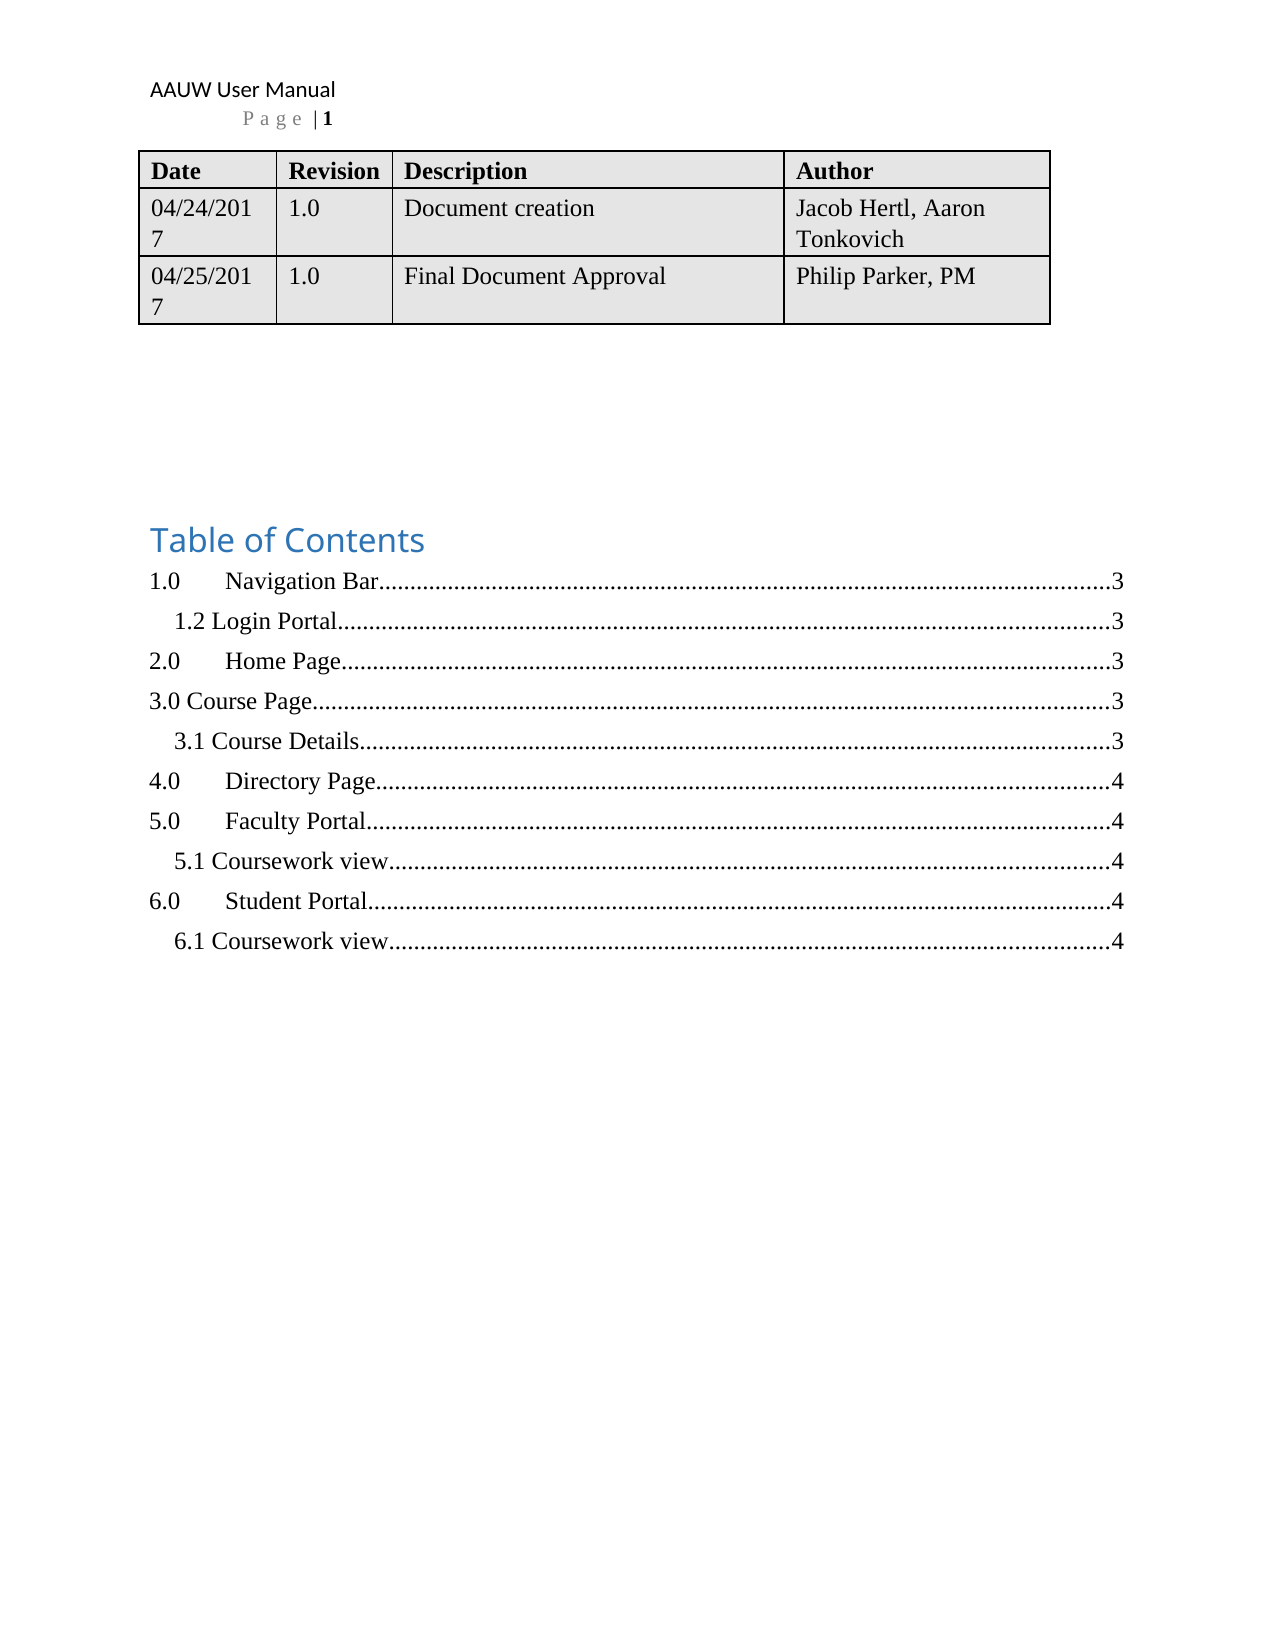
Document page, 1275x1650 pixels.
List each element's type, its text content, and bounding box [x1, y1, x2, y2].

table_cell 04/24/2017 [140, 189, 276, 255]
table_cell Final Document Approval [393, 257, 783, 323]
table_cell 04/25/2017 [140, 257, 276, 323]
table_cell 1.0 [277, 257, 392, 323]
table_header Description [393, 152, 783, 187]
table_cell Document creation [393, 189, 783, 255]
table_header Author [785, 152, 1049, 187]
table_header Date [140, 152, 276, 187]
table_cell 1.0 [277, 189, 392, 255]
table_cell Jacob Hertl, Aaron Tonkovich [785, 189, 1049, 255]
table_cell Philip Parker, PM [785, 257, 1049, 323]
table_header Revision [277, 152, 392, 187]
